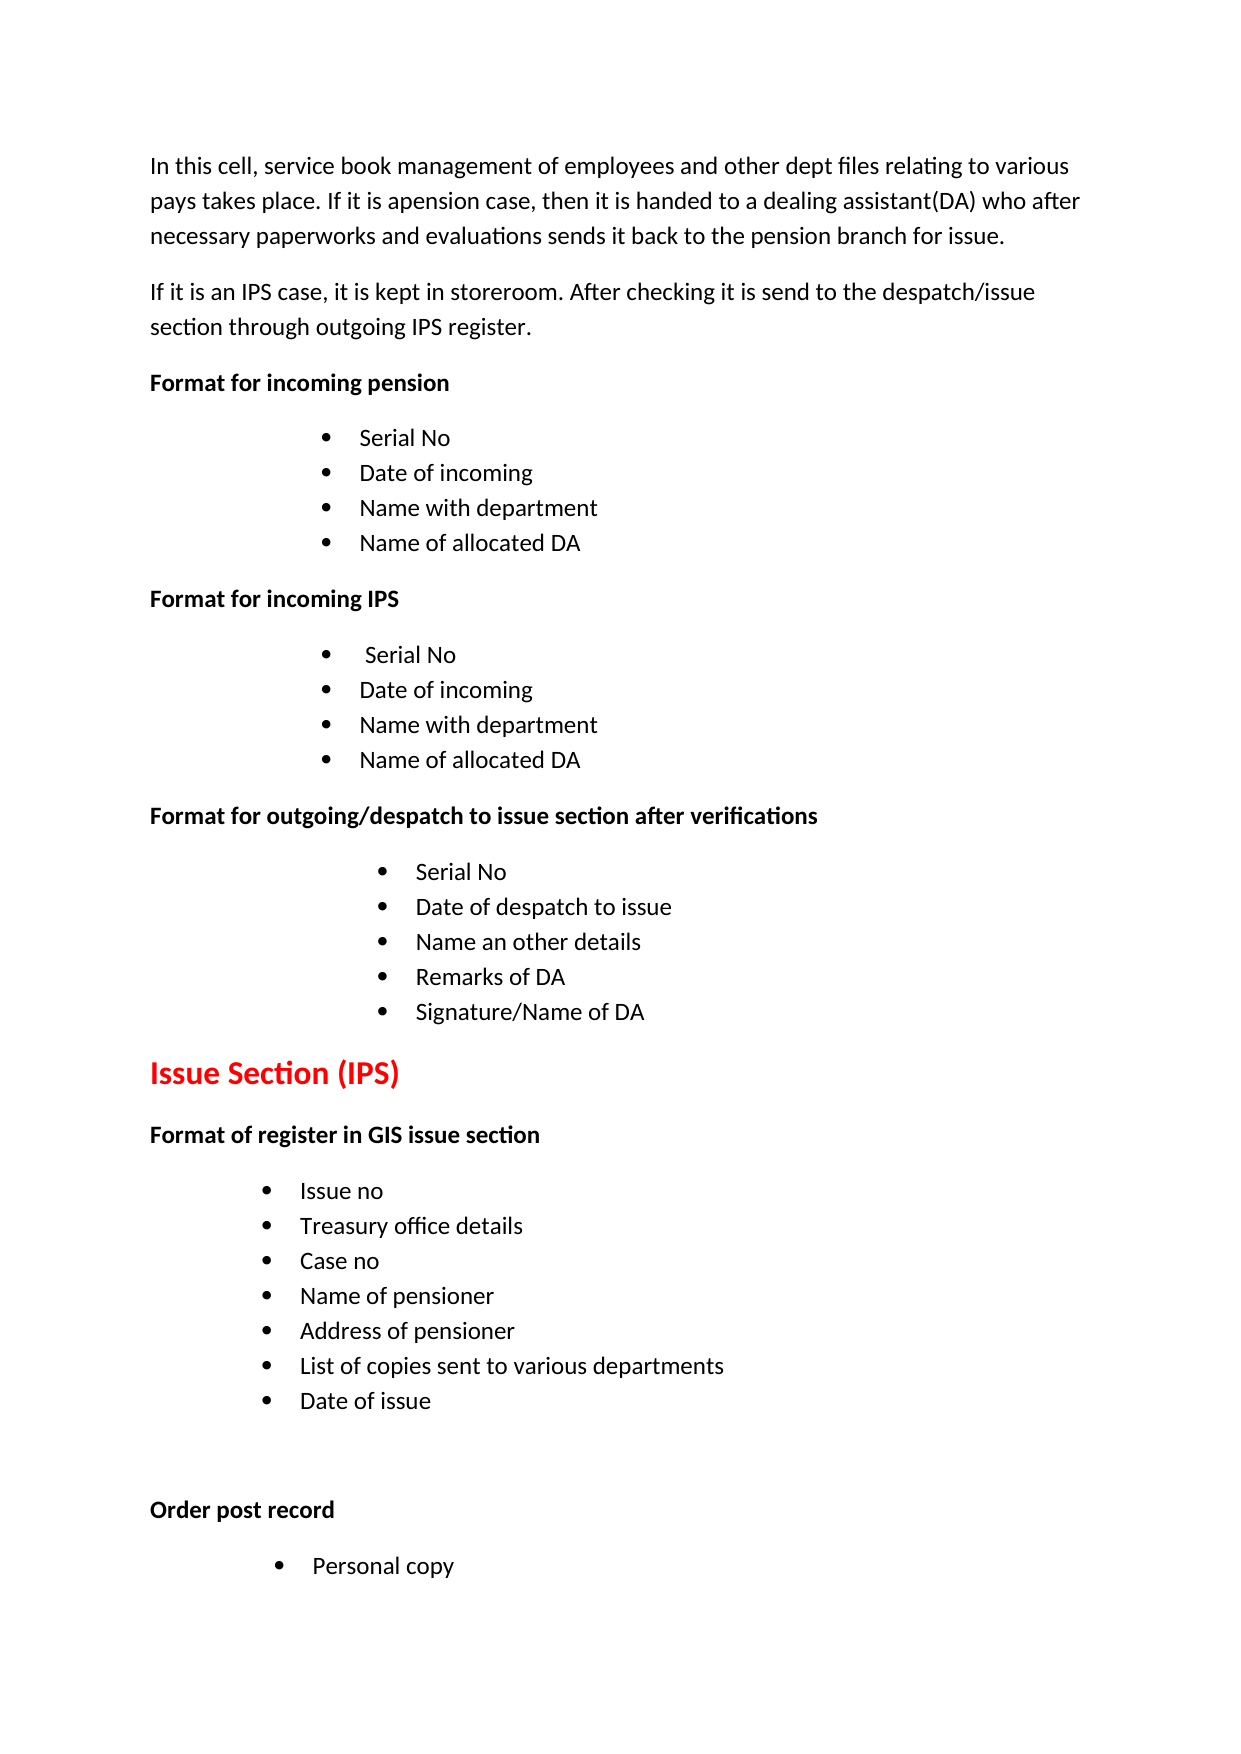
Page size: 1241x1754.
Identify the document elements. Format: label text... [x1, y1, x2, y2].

list Name with department [322, 709, 1090, 740]
list Remarks of DA [378, 961, 1090, 991]
list Issue no [262, 1175, 1090, 1206]
list Date of incoming [322, 674, 1090, 705]
list List of copies sent to various departments [262, 1350, 1090, 1381]
list Serial No [322, 639, 1090, 670]
text Issue Section (IPS) [150, 1052, 1090, 1092]
text In this cell, service book management of employees and other dept files relating to various pays takes place. If it is apension case, then it is handed to a dealing assistant(DA) who after necessary paperworks and evaluations sends it back to the pension branch for issue. [150, 150, 1090, 251]
list Date of incoming [322, 457, 1090, 488]
list Name of pensioner [262, 1280, 1090, 1311]
text Format of register in GIS issue section [150, 1119, 1090, 1150]
list Signature/Name of DA [378, 996, 1090, 1026]
text If it is an IPS case, it is kept in storeroom. After checking it is send to the despatch/issue section through outgoing IPS register. [150, 276, 1090, 341]
text Order post record [150, 1494, 1090, 1524]
list Name of allocated DA [322, 744, 1090, 775]
list Address of pensioner [262, 1315, 1090, 1346]
list Date of issue [262, 1385, 1090, 1416]
list Serial No [322, 422, 1090, 453]
text Format for incoming pension [150, 367, 1090, 397]
list Name of allocated DA [322, 527, 1090, 558]
text Format for incoming IPS [150, 583, 1090, 614]
list Name with department [322, 492, 1090, 523]
list Date of despatch to issue [378, 891, 1090, 921]
list Name an other details [378, 926, 1090, 956]
list Serial No [378, 856, 1090, 886]
list Treasury office details [262, 1210, 1090, 1241]
list Case no [262, 1245, 1090, 1276]
list Personal copy [275, 1550, 1090, 1580]
text Format for outgoing/despatch to issue section after verifications [150, 800, 1090, 831]
